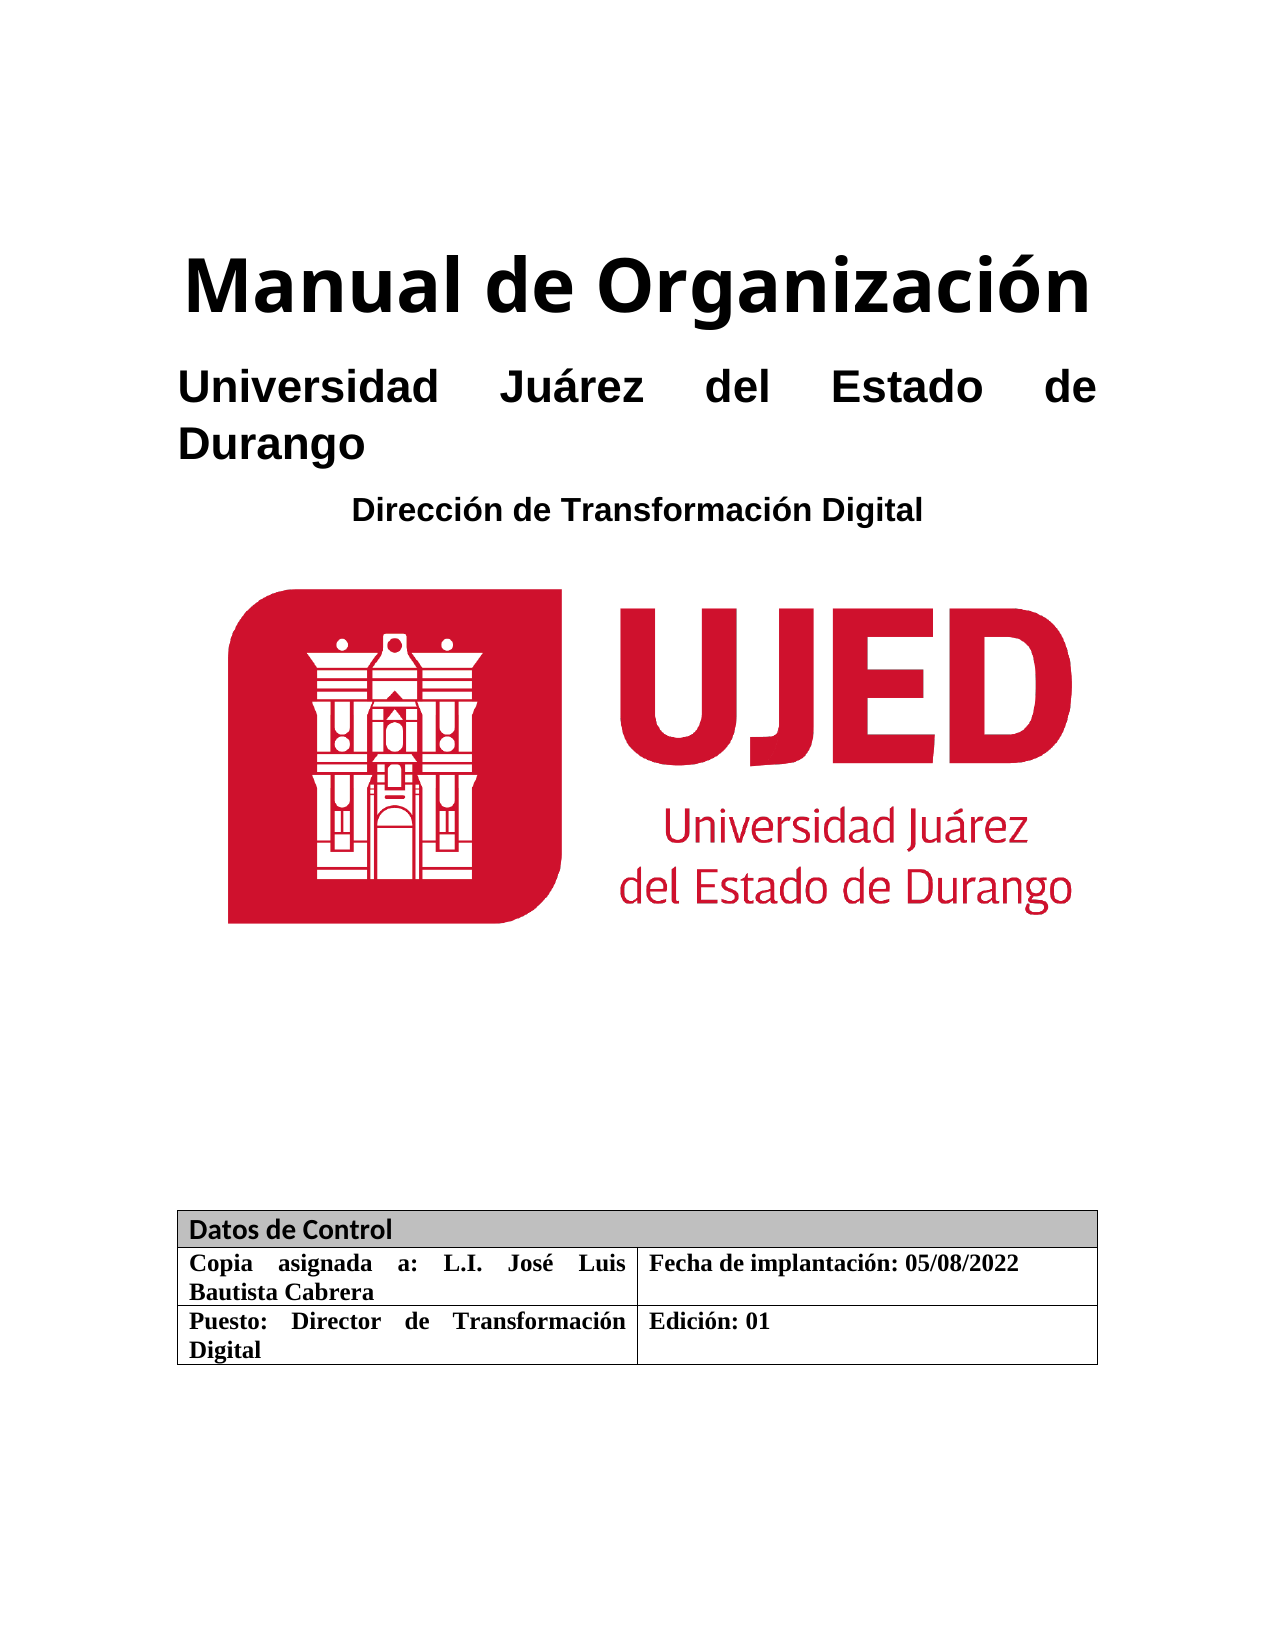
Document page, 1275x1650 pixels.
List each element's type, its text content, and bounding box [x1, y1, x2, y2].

table_cell Puesto: Director de Transformación Digital [178, 1306, 637, 1364]
text Dirección de Transformación Digital [177, 490, 1098, 528]
table_cell Edición: 01 [638, 1306, 1097, 1364]
picture [177, 550, 1098, 958]
table_cell Copia asignada a: L.I. José Luis Bautista Cabrera [178, 1248, 637, 1305]
table_header Datos de Control [178, 1211, 1097, 1247]
text Universidad Juárez del Estado de Durango [177, 359, 1098, 469]
text Manual de Organización [177, 232, 1098, 335]
table_cell Fecha de implantación: 05/08/2022 [638, 1248, 1097, 1305]
